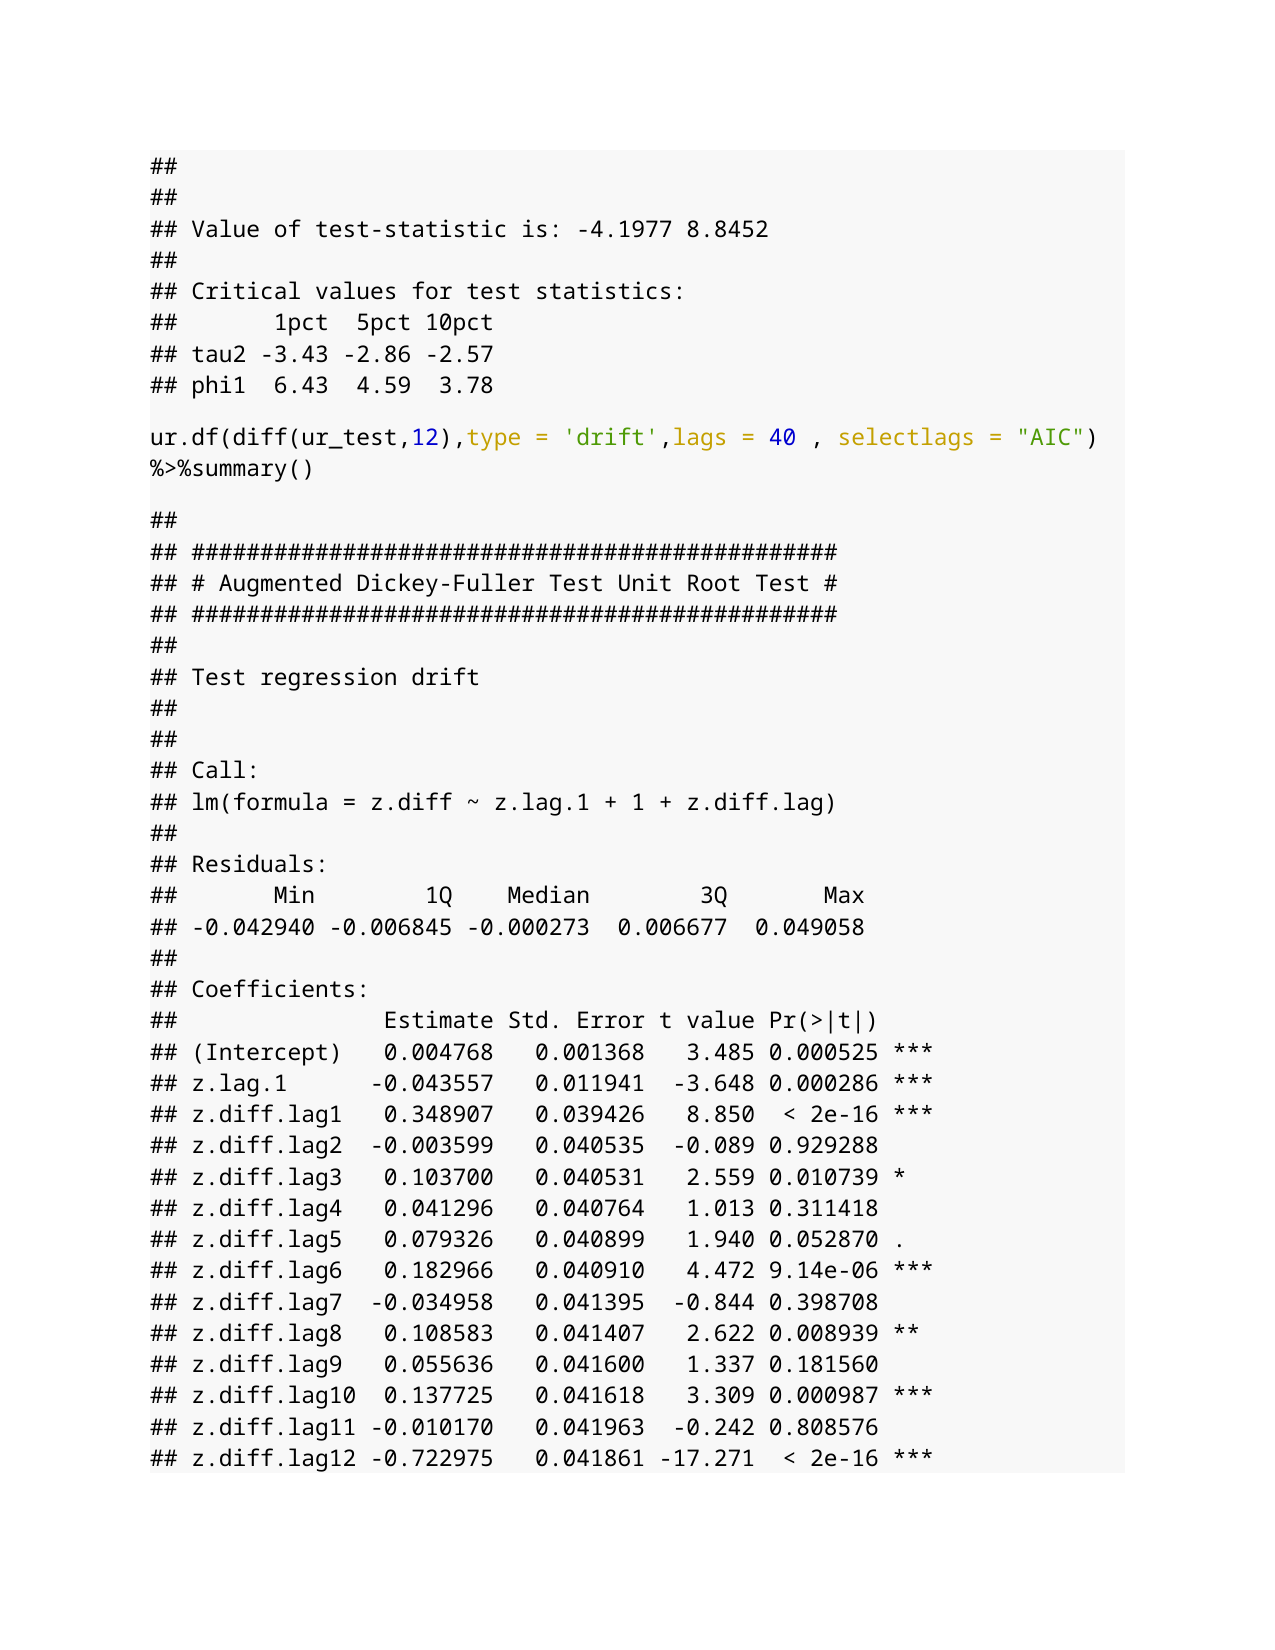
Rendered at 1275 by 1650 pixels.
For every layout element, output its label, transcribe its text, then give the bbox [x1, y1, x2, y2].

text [150, 150, 1125, 400]
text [150, 504, 1125, 1473]
text ur.df(diff(ur_test,12),type = 'drift',lags = 40 , selectlags = "AIC")%>%summary() [315, 421, 1125, 483]
